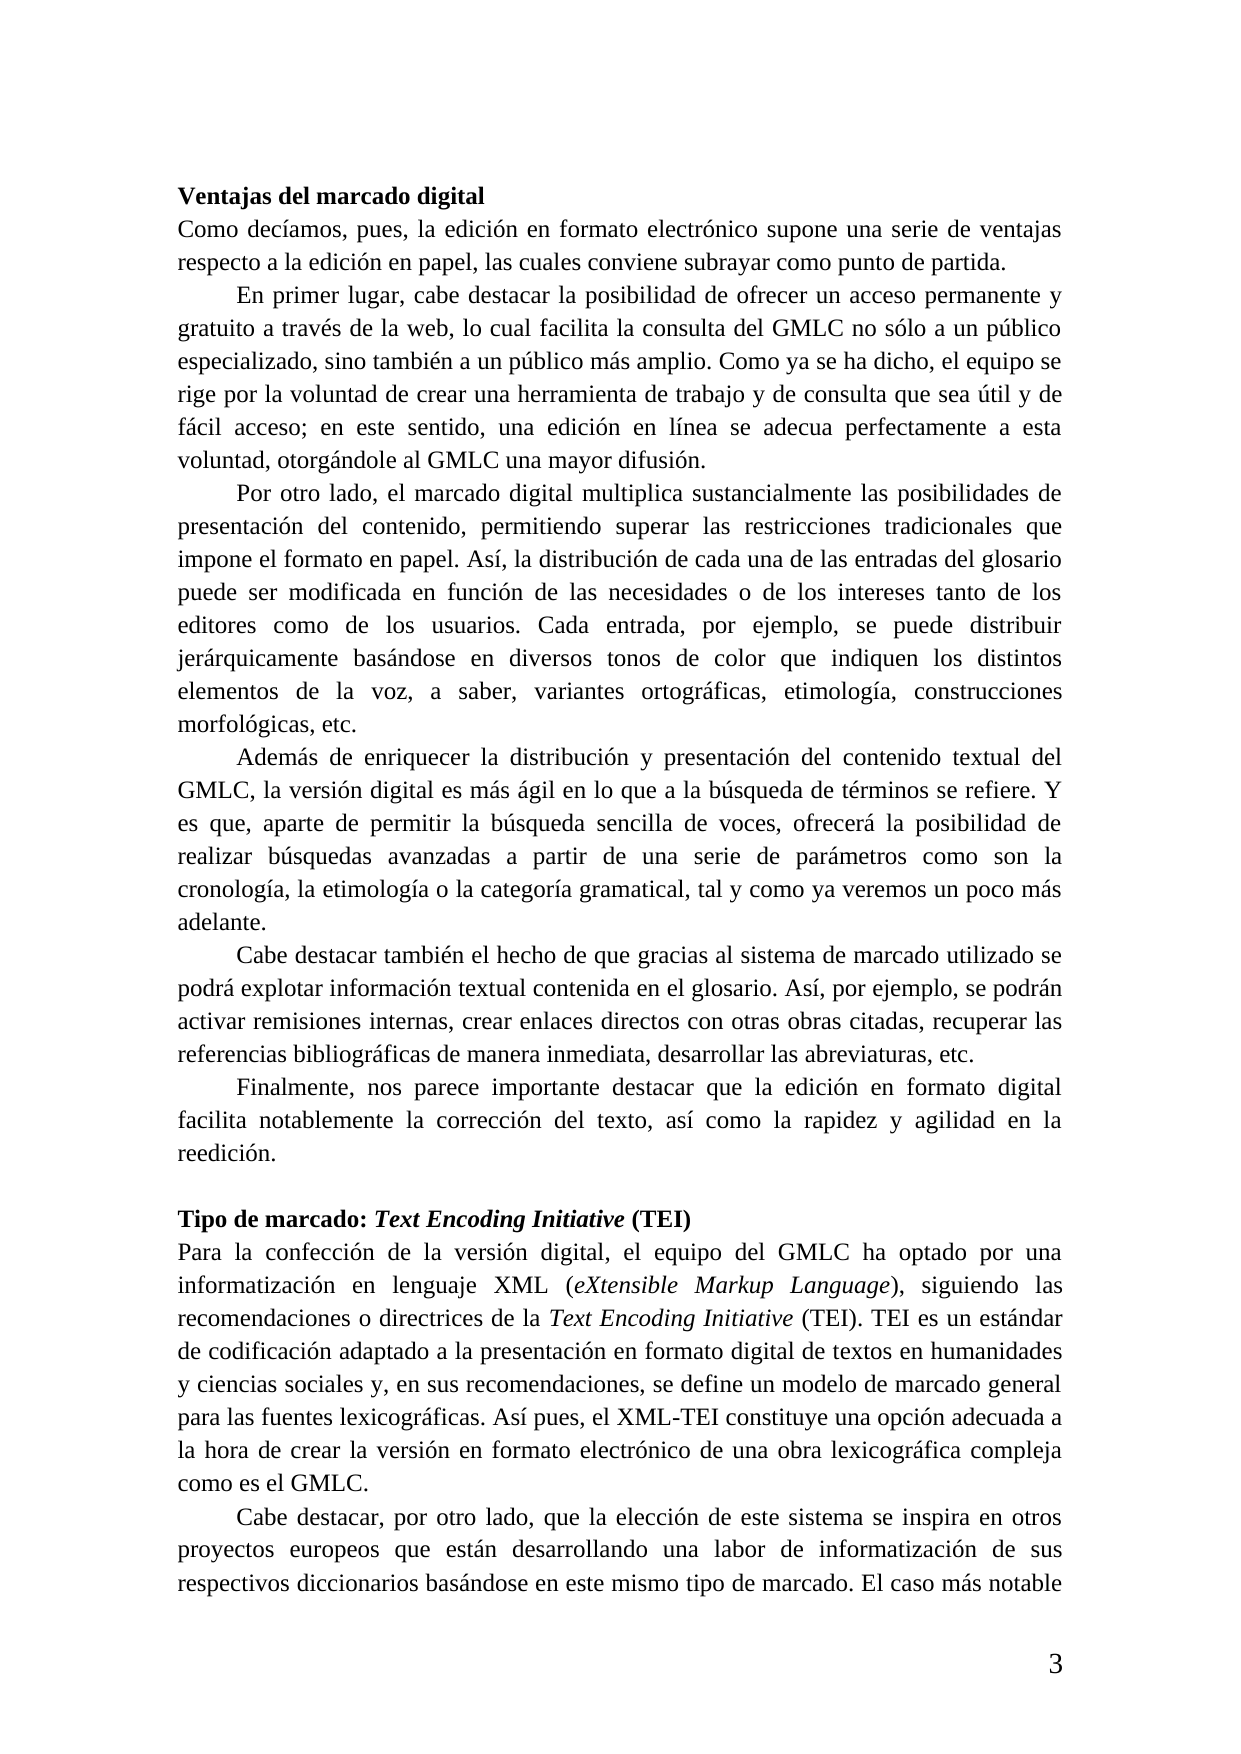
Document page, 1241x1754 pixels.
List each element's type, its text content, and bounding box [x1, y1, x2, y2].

text Tipo de marcado: Text Encoding Initiative (TEI) [177, 1204, 1063, 1233]
text Ventajas del marcado digital [177, 181, 1063, 209]
text Por otro lado, el marcado digital multiplica sustancialmente las posibilidades de presentación del contenido, permitiendo superar las restricciones tradicionales que impone el formato en papel. Así, la distribución de cada una de las entradas del glosario puede ser modificada en función de las necesidades o de los intereses tanto de los editores como de los usuarios. Cada entrada, por ejemplo, se puede distribuir jerárquicamente basándose en diversos tonos de color que indiquen los distintos elementos de la voz, a saber, variantes ortográficas, etimología, construcciones morfológicas, etc. [177, 478, 1063, 738]
text Además de enriquecer la distribución y presentación del contenido textual del GMLC, la versión digital es más ágil en lo que a la búsqueda de términos se refiere. Y es que, aparte de permitir la búsqueda sencilla de voces, ofrecerá la posibilidad de realizar búsquedas avanzadas a partir de una serie de parámetros como son la cronología, la etimología o la categoría gramatical, tal y como ya veremos un poco más adelante. [177, 742, 1063, 936]
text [177, 1502, 1063, 1596]
text Cabe destacar también el hecho de que gracias al sistema de marcado utilizado se podrá explotar información textual contenida en el glosario. Así, por ejemplo, se podrán activar remisiones internas, crear enlaces directos con otras obras citadas, recuperar las referencias bibliográficas de manera inmediata, desarrollar las abreviaturas, etc. [177, 940, 1063, 1068]
text Como decíamos, pues, la edición en formato electrónico supone una serie de ventajas respecto a la edición en papel, las cuales conviene subrayar como punto de partida. [177, 214, 1063, 276]
text Para la confección de la versión digital, el equipo del GMLC ha optado por una informatización en lenguaje XML (eXtensible Markup Language), siguiendo las recomendaciones o directrices de la Text Encoding Initiative (TEI). TEI es un estándar de codificación adaptado a la presentación en formato digital de textos en humanidades y ciencias sociales y, en sus recomendaciones, se define un modelo de marcado general para las fuentes lexicográficas. Así pues, el XML-TEI constituye una opción adecuada a la hora de crear la versión en formato electrónico de una obra lexicográfica compleja como es el GMLC. [177, 1237, 1063, 1497]
text En primer lugar, cabe destacar la posibilidad de ofrecer un acceso permanente y gratuito a través de la web, lo cual facilita la consulta del GMLC no sólo a un público especializado, sino también a un público más amplio. Como ya se ha dicho, el equipo se rige por la voluntad de crear una herramienta de trabajo y de consulta que sea útil y de fácil acceso; en este sentido, una edición en línea se adecua perfectamente a esta voluntad, otorgándole al GMLC una mayor difusión. [177, 280, 1063, 474]
text Finalmente, nos parece importante destacar que la edición en formato digital facilita notablemente la corrección del texto, así como la rapidez y agilidad en la reedición. [177, 1072, 1063, 1167]
